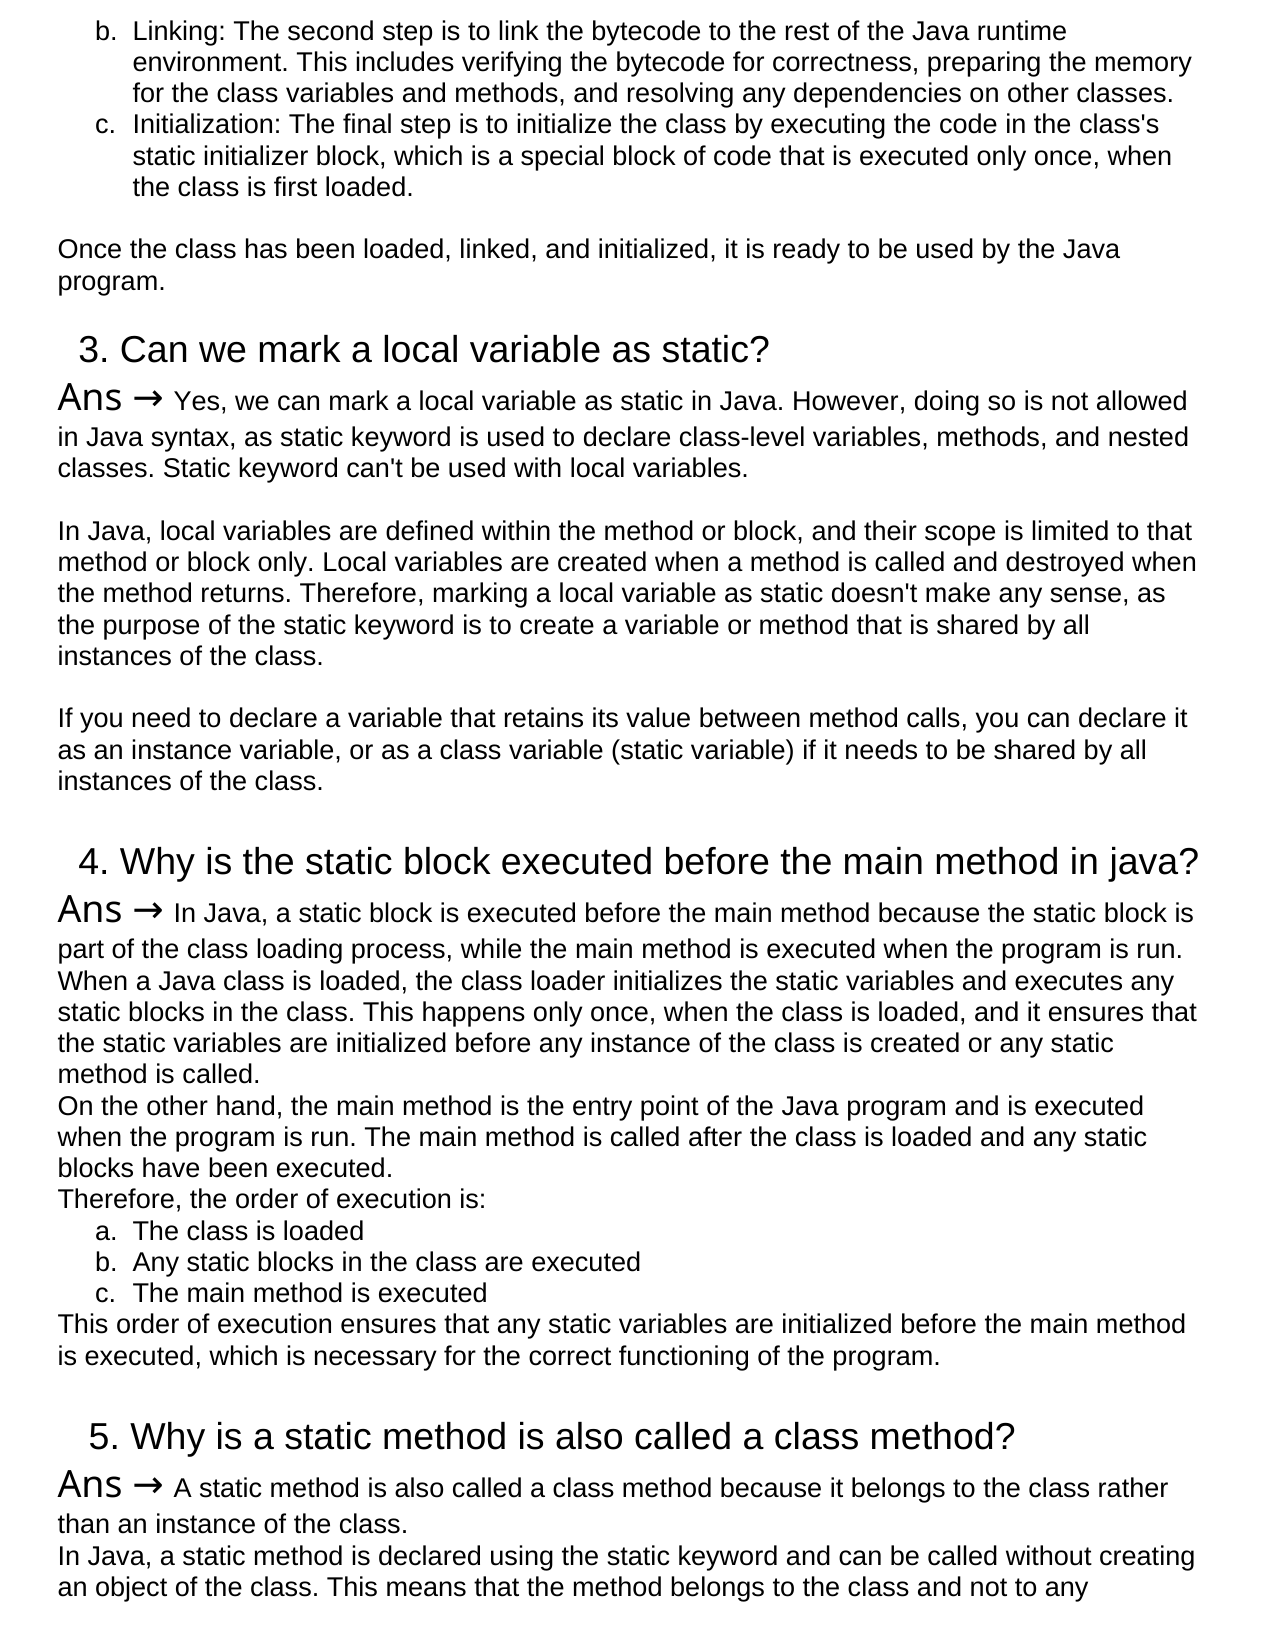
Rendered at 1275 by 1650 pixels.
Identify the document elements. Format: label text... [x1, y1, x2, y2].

text 4. Why is the static block executed before the main method in java? [57, 839, 1200, 882]
text When a Java class is loaded, the class loader initializes the static variables and executes any static blocks in the class. This happens only once, when the class is loaded, and it ensures that the static variables are initialized before any instance of the class is created or any static method is called. [57, 965, 1200, 1090]
list Initialization: The final step is to initialize the class by executing the code in the class's static initializer block, which is a special block of code that is executed only once, when the class is first loaded. [95, 108, 1200, 202]
list Linking: The second step is to link the bytecode to the rest of the Java runtime environment. This includes verifying the bytecode for correctness, preparing the memory for the class variables and methods, and resolving any dependencies on other classes. [95, 14, 1200, 108]
text Ans → Yes, we can mark a local variable as static in Java. However, doing so is not allowed in Java syntax, as static keyword is used to declare class-level variables, methods, and nested classes. Static keyword can't be used with local variables. [57, 370, 1200, 484]
list The class is loaded [95, 1215, 1200, 1246]
text Ans → A static method is also called a class method because it belongs to the class rather than an instance of the class. [57, 1457, 1200, 1539]
text In Java, local variables are defined within the method or block, and their scope is limited to that method or block only. Local variables are created when a method is called and destroyed when the method returns. Therefore, marking a local variable as static doesn't make any sense, as the purpose of the static keyword is to create a variable or method that is shared by all instances of the class. [57, 515, 1200, 671]
text 5. Why is a static method is also called a class method? [57, 1414, 1200, 1457]
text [57, 1539, 1200, 1602]
text Ans → In Java, a static block is executed before the main method because the static block is part of the class loading process, while the main method is executed when the program is run. [57, 882, 1200, 965]
text Once the class has been loaded, linked, and initialized, it is ready to be used by the Java program. [57, 233, 1200, 296]
text Therefore, the order of execution is: [57, 1183, 1200, 1215]
text On the other hand, the main method is the entry point of the Java program and is executed when the program is run. The main method is called after the class is loaded and any static blocks have been executed. [57, 1090, 1200, 1183]
list The main method is executed [95, 1277, 1200, 1308]
text 3. Can we mark a local variable as static? [57, 327, 1200, 370]
list Any static blocks in the class are executed [95, 1246, 1200, 1277]
text This order of execution ensures that any static variables are initialized before the main method is executed, which is necessary for the correct functioning of the program. [57, 1308, 1200, 1371]
text If you need to declare a variable that retains its value between method calls, you can declare it as an instance variable, or as a class variable (static variable) if it needs to be shared by all instances of the class. [57, 702, 1200, 796]
